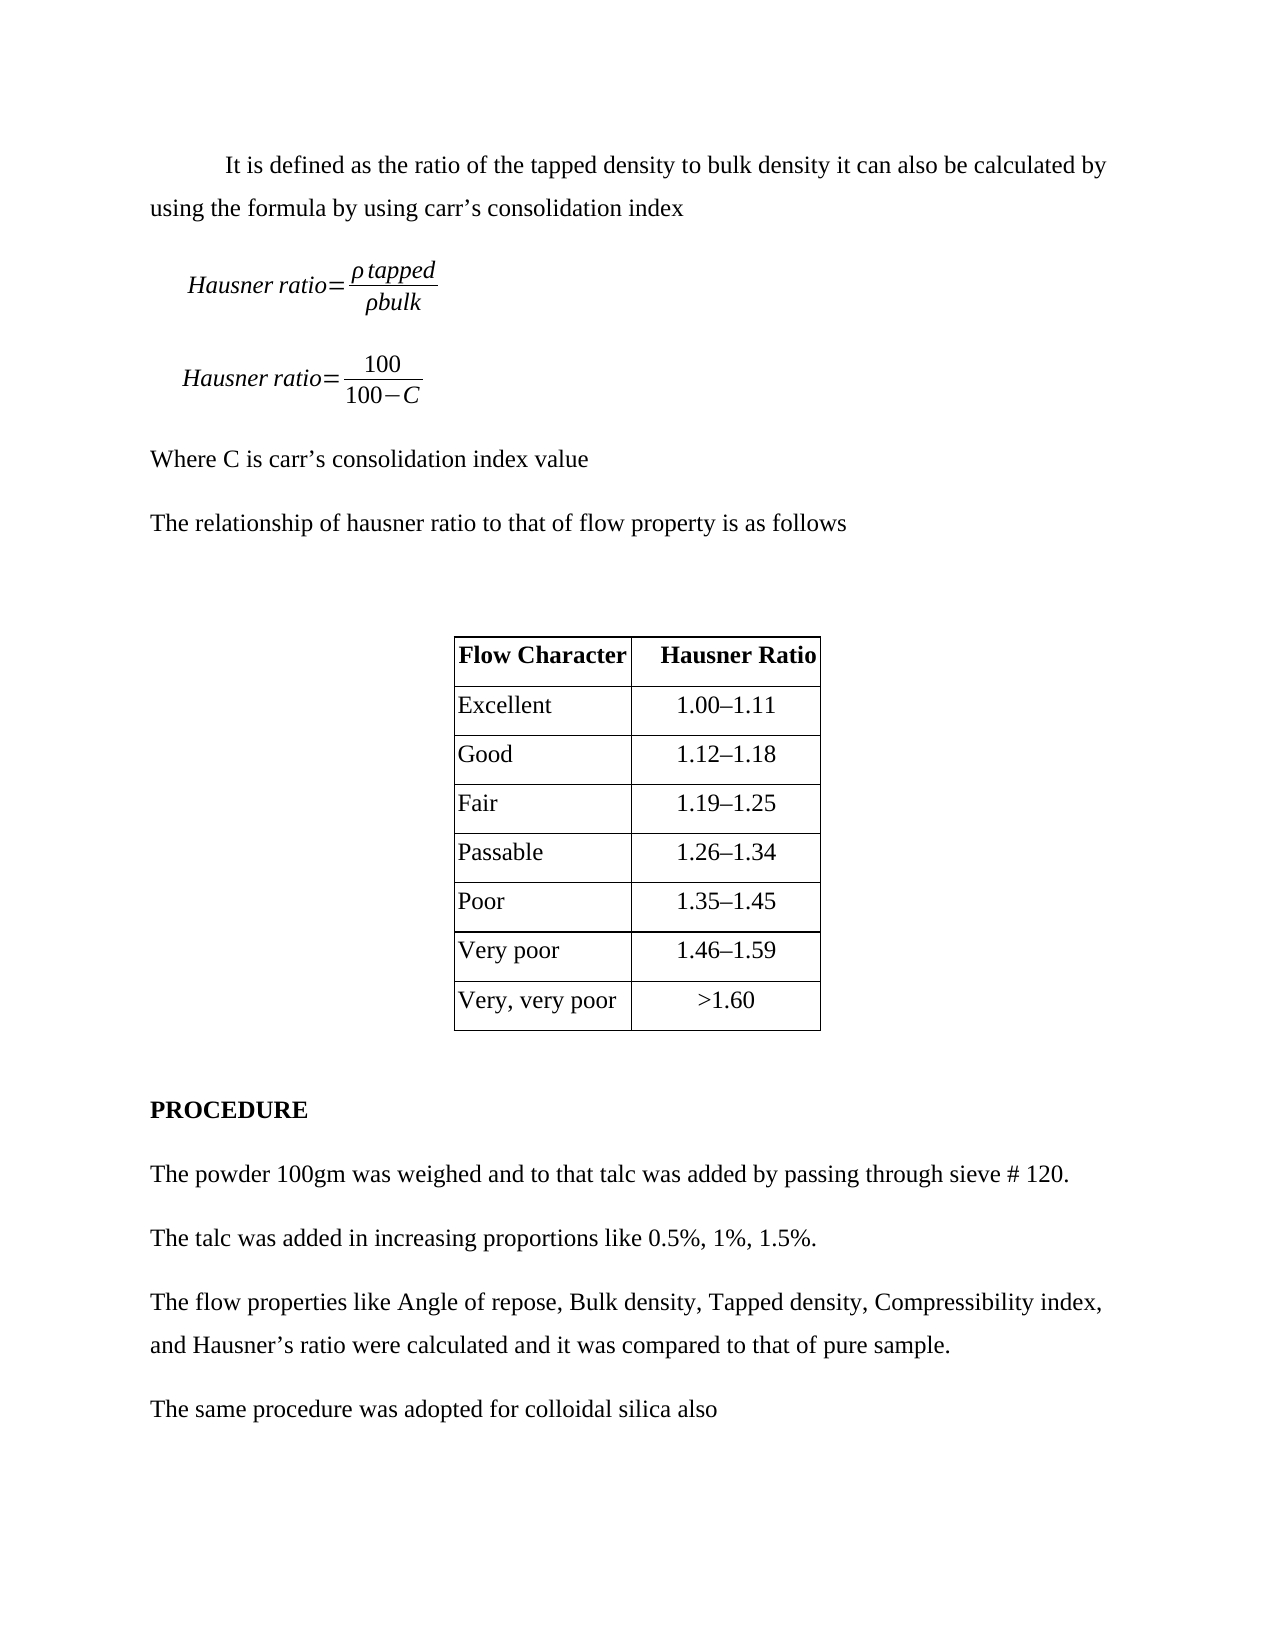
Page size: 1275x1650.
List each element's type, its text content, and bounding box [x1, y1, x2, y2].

table_cell Fair [455, 785, 631, 833]
table_cell 1.00–1.11 [632, 687, 820, 735]
table_cell 1.46–1.59 [632, 933, 820, 981]
text The talc was added in increasing proportions like 0.5%, 1%, 1.5%. [150, 1223, 1125, 1251]
text The same procedure was adopted for colloidal silica also [150, 1394, 1125, 1422]
table_cell Poor [455, 883, 631, 931]
table_cell 1.26–1.34 [632, 834, 820, 882]
table_cell Very poor [455, 933, 631, 981]
table_cell Passable [455, 834, 631, 882]
text The relationship of hausner ratio to that of flow property is as follows [150, 508, 1125, 537]
table_cell 1.19–1.25 [632, 785, 820, 833]
table_cell >1.60 [632, 982, 820, 1030]
table_cell Very, very poor [455, 982, 631, 1030]
text The powder 100gm was weighed and to that talc was added by passing through sieve # 120. [150, 1159, 1125, 1187]
text The flow properties like Angle of repose, Bulk density, Tapped density, Compressibility index, and Hausner’s ratio were calculated and it was compared to that of pure sample. [150, 1287, 1125, 1358]
table_cell 1.12–1.18 [632, 736, 820, 784]
table_header Flow Character [455, 638, 631, 686]
text Where C is carr’s consolidation index value [150, 444, 1125, 473]
table_cell Good [455, 736, 631, 784]
table_header Hausner Ratio [632, 638, 820, 686]
text It is defined as the ratio of the tapped density to bulk density it can also be calculated by using the formula by using carr’s consolidation index [150, 150, 1125, 222]
text PROCEDURE [150, 1095, 1125, 1123]
table_cell 1.35–1.45 [632, 883, 820, 931]
table_cell Excellent [455, 687, 631, 735]
